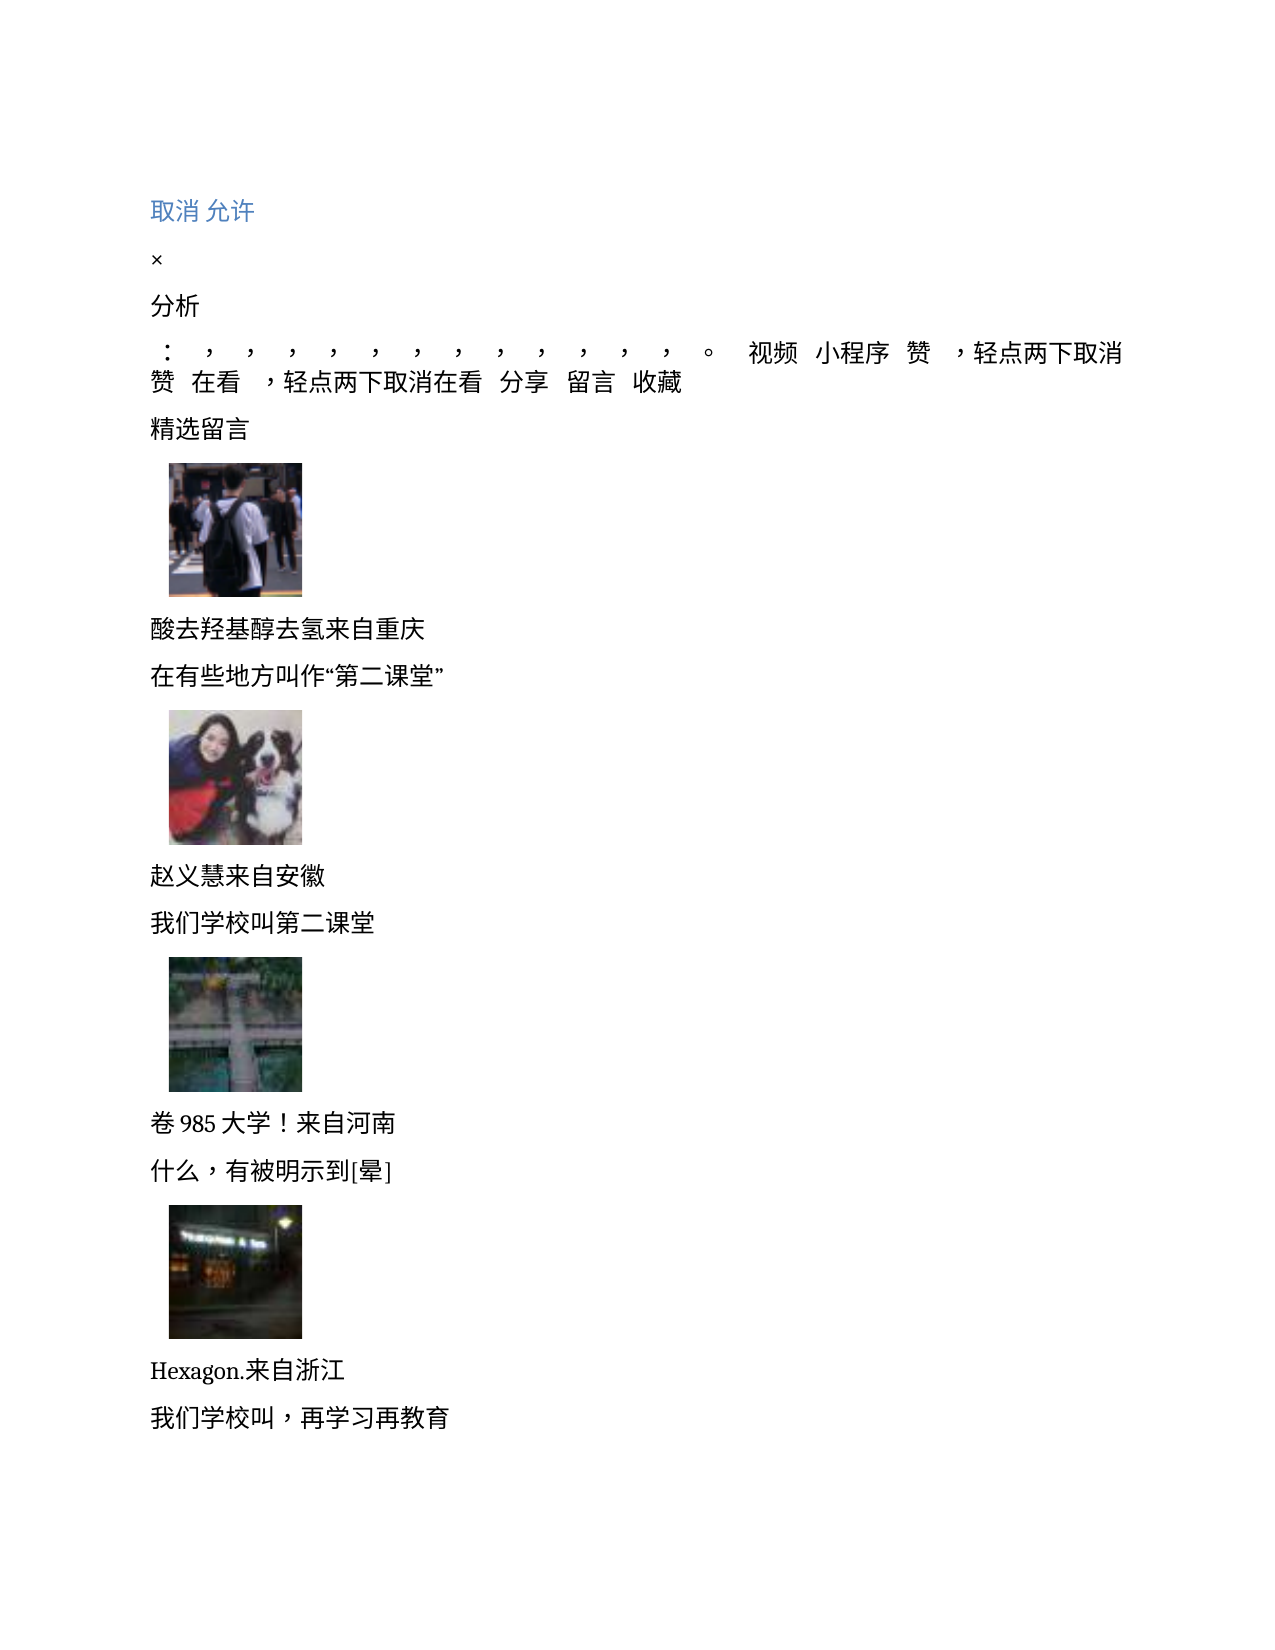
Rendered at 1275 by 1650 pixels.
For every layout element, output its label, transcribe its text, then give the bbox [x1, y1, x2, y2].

picture [168, 463, 303, 597]
text 酸去羟基醇去氢来自重庆 [150, 616, 1125, 644]
picture [168, 957, 303, 1092]
text 什么，有被明示到[晕] [150, 1157, 1125, 1186]
text ： ， ， ， ， ， ， ， ， ， ， ， ， 。 视频 小程序 赞 ，轻点两下取消赞 在看 ，轻点两下取消在看 分享 留言 收藏 [150, 340, 1125, 397]
text 精选留言 [150, 416, 1125, 445]
text 卷985大学！来自河南 [150, 1110, 1125, 1139]
text × [150, 245, 1125, 274]
text 分析 [150, 292, 1125, 321]
text 赵义慧来自安徽 [150, 863, 1125, 892]
text 我们学校叫，再学习再教育 [150, 1404, 1125, 1433]
picture [168, 1205, 303, 1339]
picture [168, 710, 303, 845]
text 取消 允许 [150, 197, 1125, 226]
text 我们学校叫第二课堂 [150, 910, 1125, 939]
text Hexagon.来自浙江 [150, 1357, 1125, 1386]
text 在有些地方叫作“第二课堂” [150, 663, 1125, 692]
